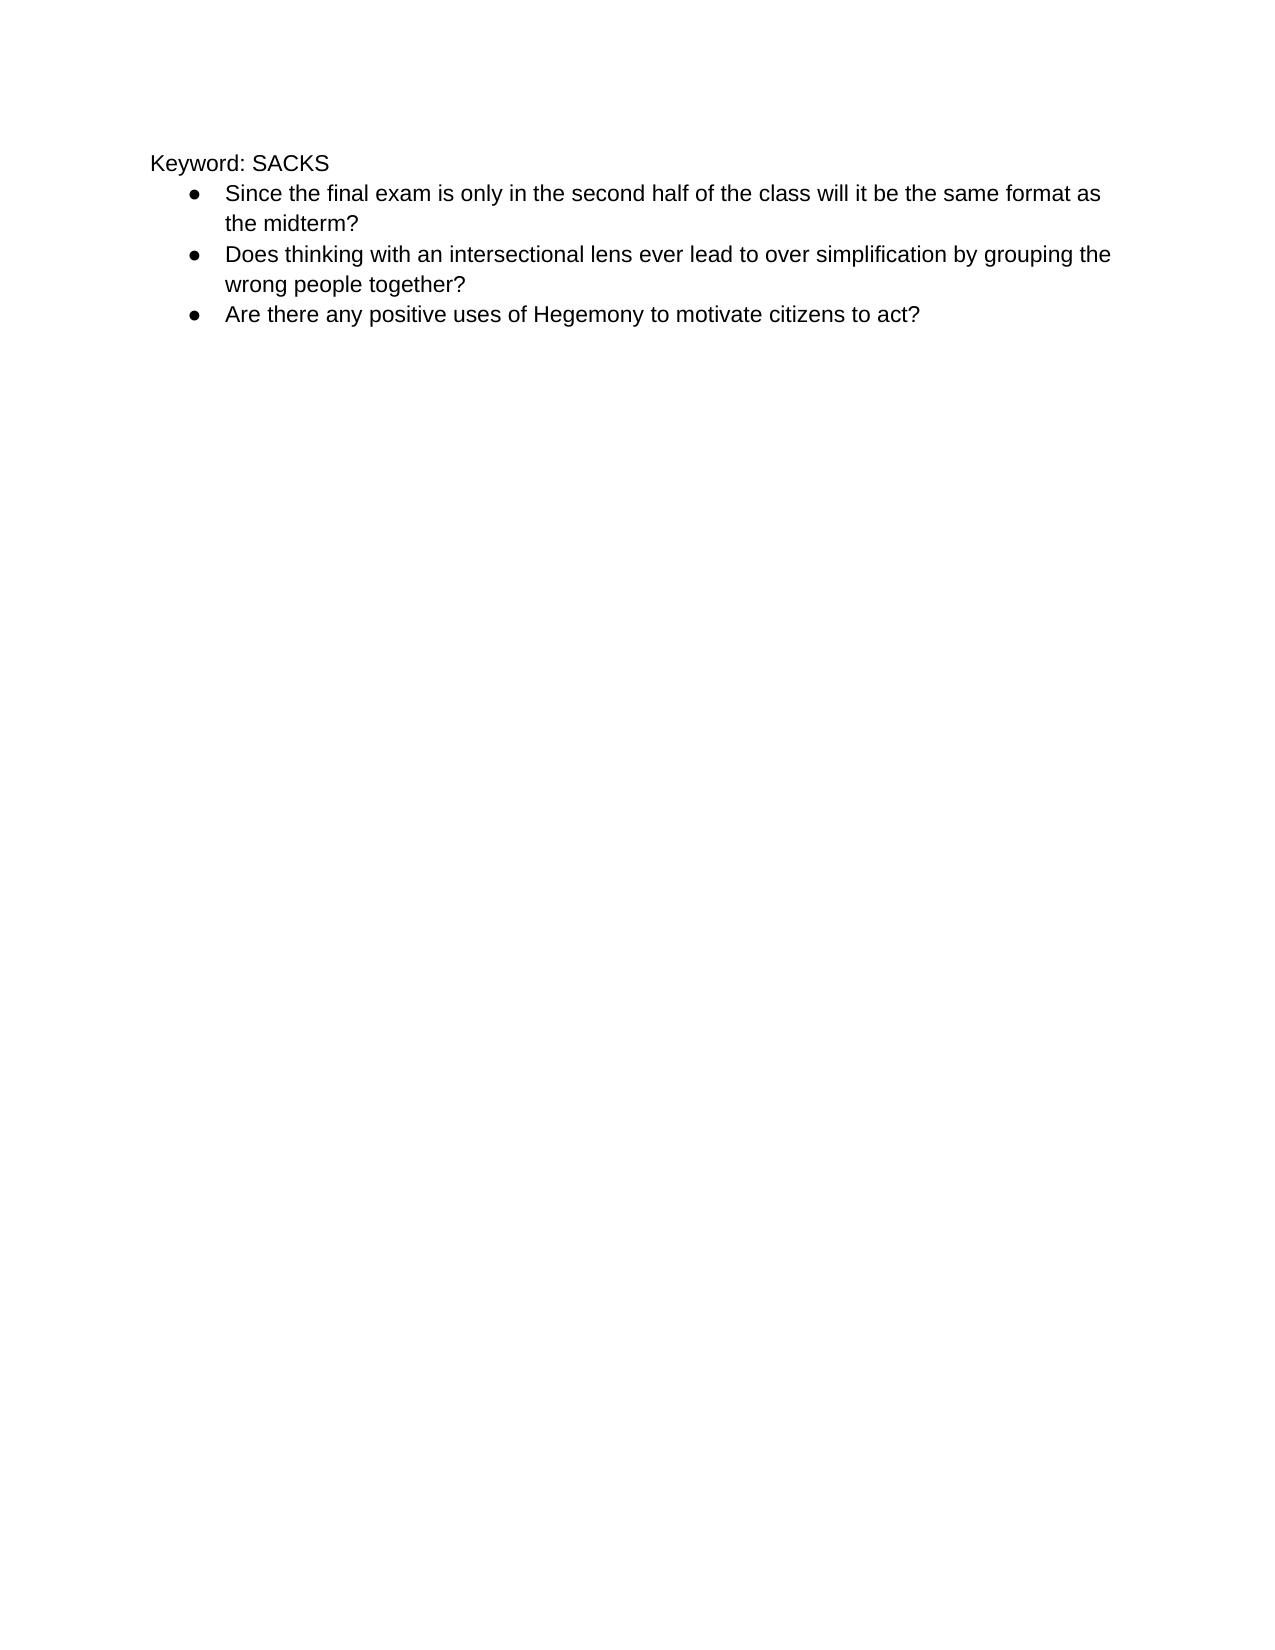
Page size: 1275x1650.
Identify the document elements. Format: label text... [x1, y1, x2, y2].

list Does thinking with an intersectional lens ever lead to over simplification by grouping the wrong people together? [187, 241, 1125, 297]
text Keyword: SACKS [150, 150, 1125, 176]
list Since the final exam is only in the second half of the class will it be the same format as the midterm? [187, 180, 1125, 237]
list Are there any positive uses of Hegemony to motivate citizens to act? [187, 301, 1125, 327]
